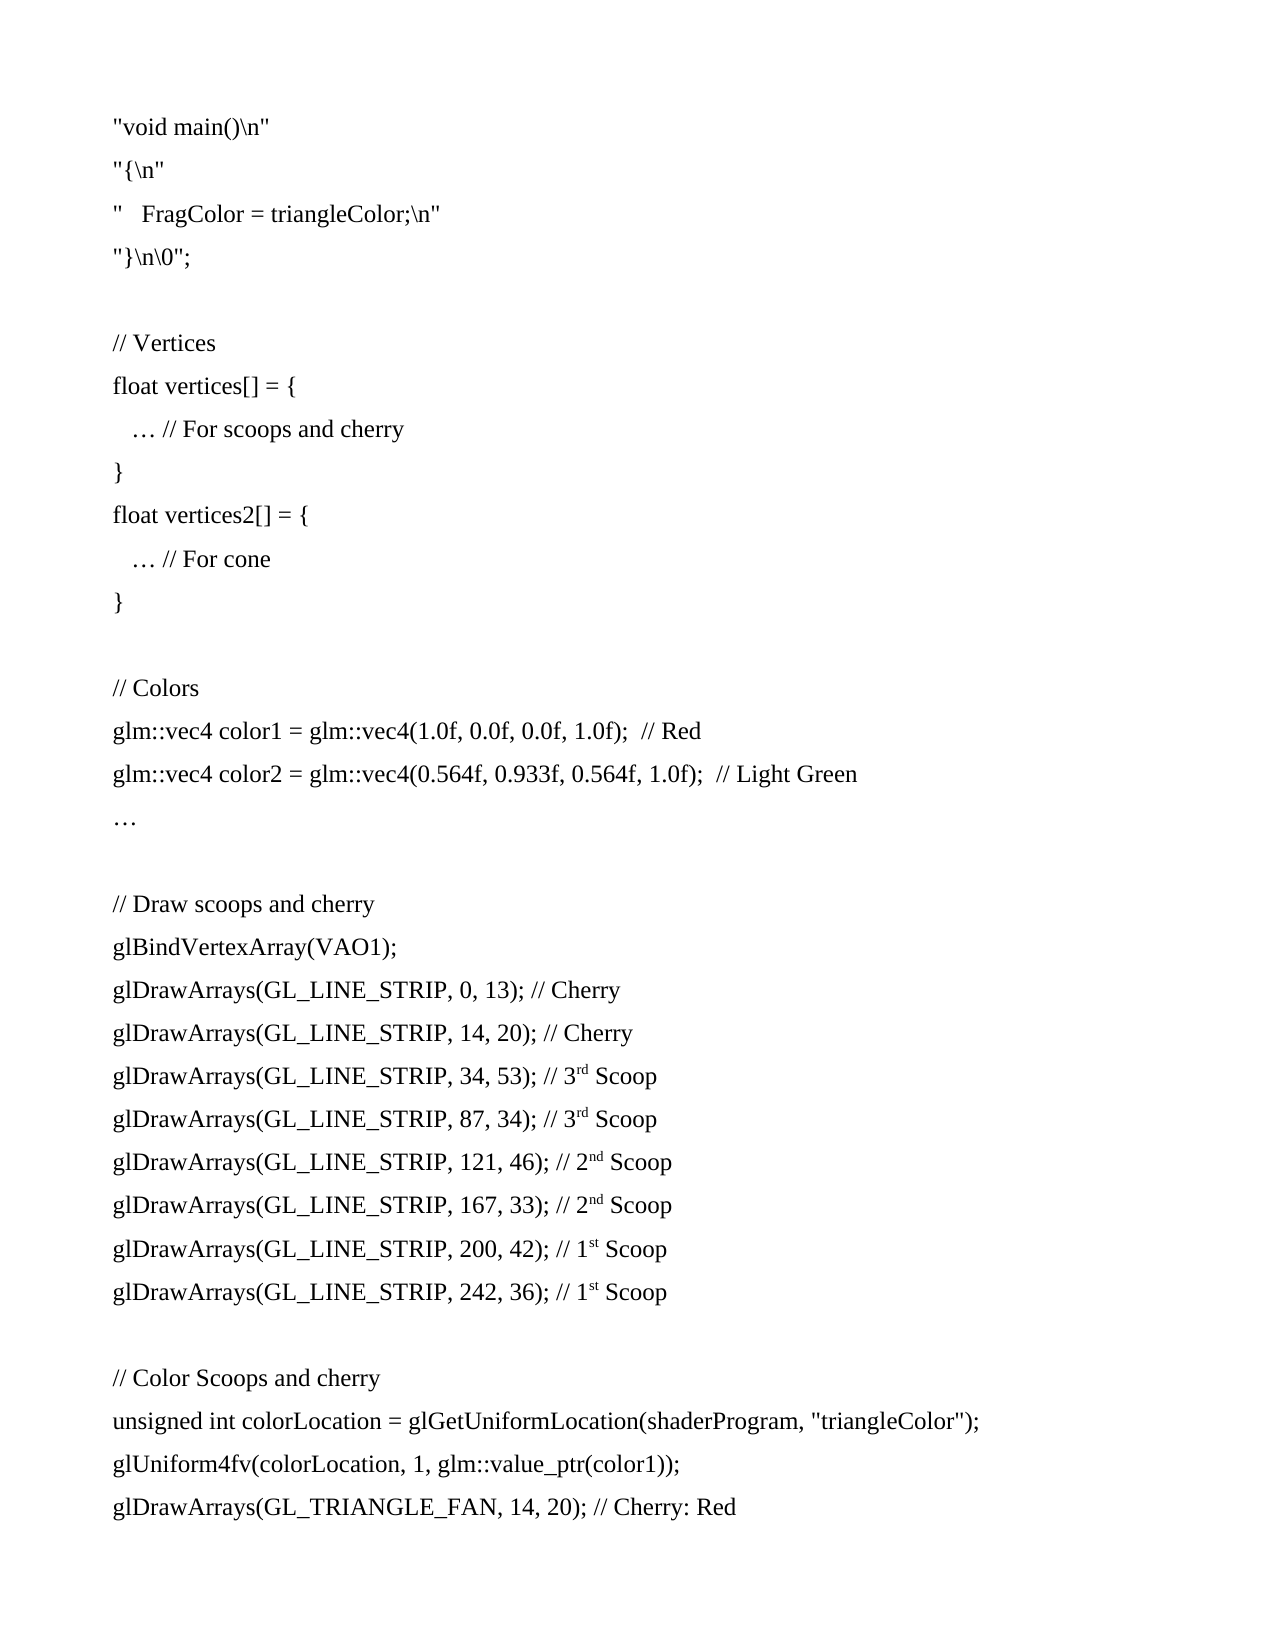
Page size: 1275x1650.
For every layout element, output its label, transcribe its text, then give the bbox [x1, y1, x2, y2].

text glDrawArrays(GL_LINE_STRIP, 0, 13); // Cherry [112, 975, 1162, 1004]
text glm::vec4 color1 = glm::vec4(1.0f, 0.0f, 0.0f, 1.0f); // Red [112, 716, 1162, 745]
text glBindVertexArray(VAO1); [112, 932, 1162, 961]
text glUniform4fv(colorLocation, 1, glm::value_ptr(color1)); [112, 1449, 1162, 1478]
text // Colors [112, 673, 1162, 702]
text glm::vec4 color2 = glm::vec4(0.564f, 0.933f, 0.564f, 1.0f); // Light Green [112, 759, 1162, 788]
text } [112, 587, 1162, 616]
text unsigned int colorLocation = glGetUniformLocation(shaderProgram, "triangleColor"); [112, 1406, 1162, 1435]
text // Vertices [112, 328, 1162, 357]
text glDrawArrays(GL_LINE_STRIP, 87, 34); // 3rd Scoop [112, 1104, 1162, 1133]
text } [112, 457, 1162, 486]
text glDrawArrays(GL_LINE_STRIP, 167, 33); // 2nd Scoop [112, 1191, 1162, 1219]
text "{\n" [112, 156, 1162, 184]
text glDrawArrays(GL_LINE_STRIP, 242, 36); // 1st Scoop [112, 1277, 1162, 1306]
text … [112, 802, 1162, 831]
text float vertices[] = { [112, 371, 1162, 400]
text glDrawArrays(GL_LINE_STRIP, 14, 20); // Cherry [112, 1018, 1162, 1047]
text … // For cone [112, 544, 1162, 572]
text "void main()\n" [112, 112, 1162, 141]
text glDrawArrays(GL_LINE_STRIP, 121, 46); // 2nd Scoop [112, 1147, 1162, 1176]
text " FragColor = triangleColor;\n" [112, 199, 1162, 227]
text … // For scoops and cherry [112, 414, 1162, 443]
text // Color Scoops and cherry [112, 1363, 1162, 1392]
text "}\n\0"; [112, 242, 1162, 271]
text float vertices2[] = { [112, 501, 1162, 529]
text glDrawArrays(GL_LINE_STRIP, 200, 42); // 1st Scoop [112, 1234, 1162, 1262]
text glDrawArrays(GL_TRIANGLE_FAN, 14, 20); // Cherry: Red [112, 1492, 1162, 1521]
text // Draw scoops and cherry [112, 889, 1162, 917]
text glDrawArrays(GL_LINE_STRIP, 34, 53); // 3rd Scoop [112, 1061, 1162, 1090]
